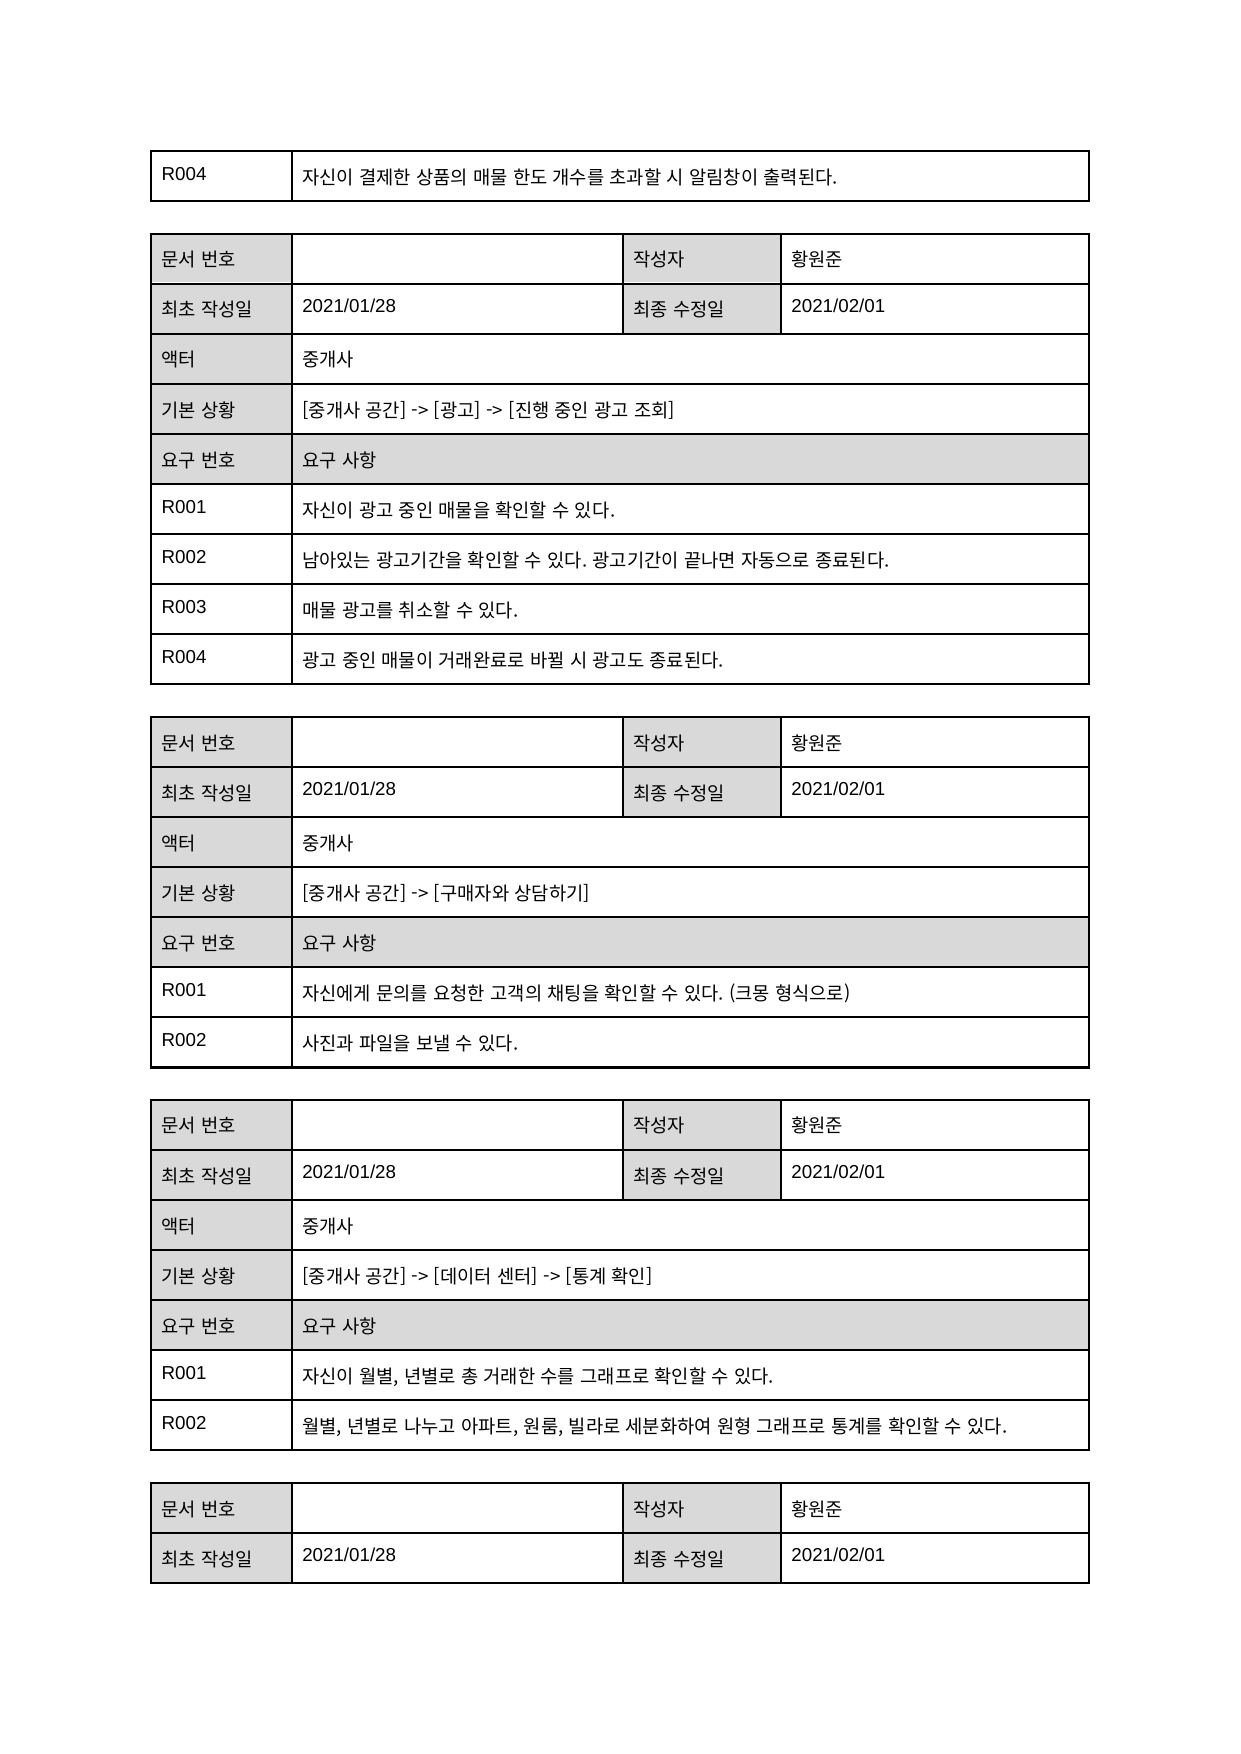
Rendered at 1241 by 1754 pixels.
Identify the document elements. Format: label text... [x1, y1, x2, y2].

table_cell 매물 광고를 취소할 수 있다. [293, 585, 1088, 633]
table_header 황원준 [782, 235, 1088, 282]
table_cell 중개사 [293, 818, 1088, 866]
table_cell 중개사 [293, 335, 1088, 383]
table_cell R003 [152, 585, 291, 633]
table_header 작성자 [624, 718, 780, 766]
table_cell 남아있는 광고기간을 확인할 수 있다. 광고기간이 끝나면 자동으로 종료된다. [293, 535, 1088, 583]
table_cell 최종 수정일 [624, 1534, 780, 1582]
table_cell 사진과 파일을 보낼 수 있다. [293, 1018, 1088, 1066]
table_header [293, 1484, 622, 1532]
table_cell 최종 수정일 [624, 285, 780, 333]
table_cell 중개사 [293, 1201, 1088, 1249]
table_cell 요구 번호 [152, 435, 291, 483]
table_cell 액터 [152, 818, 291, 866]
table_cell 요구 사항 [293, 1301, 1088, 1349]
table_cell 2021/02/01 [782, 1151, 1088, 1199]
table_cell 월별, 년별로 나누고 아파트, 원룸, 빌라로 세분화하여 원형 그래프로 통계를 확인할 수 있다. [293, 1401, 1088, 1449]
table_cell R002 [152, 1018, 291, 1066]
table_header [293, 1101, 622, 1149]
table_cell 최종 수정일 [624, 768, 780, 816]
table_cell 최초 작성일 [152, 1151, 291, 1199]
table_cell 최초 작성일 [152, 768, 291, 816]
table_cell 최종 수정일 [624, 1151, 780, 1199]
table_cell R001 [152, 1351, 291, 1399]
table_header [293, 718, 622, 766]
table_cell 2021/01/28 [293, 285, 622, 333]
table_cell R004 [152, 635, 291, 683]
table_cell R001 [152, 968, 291, 1016]
table_cell [중개사 공간] -> [구매자와 상담하기] [293, 868, 1088, 916]
table_cell R002 [152, 535, 291, 583]
table_cell 요구 번호 [152, 918, 291, 966]
table_header [293, 235, 622, 282]
table_cell 액터 [152, 1201, 291, 1249]
table_cell 2021/02/01 [782, 768, 1088, 816]
table_cell 요구 사항 [293, 435, 1088, 483]
table_cell 액터 [152, 335, 291, 383]
table_cell 2021/01/28 [293, 768, 622, 816]
table_cell 최초 작성일 [152, 1534, 291, 1582]
table_cell R001 [152, 485, 291, 533]
table_cell [중개사 공간] -> [데이터 센터] -> [통계 확인] [293, 1251, 1088, 1299]
table_cell R002 [152, 1401, 291, 1449]
table_cell 자신에게 문의를 요청한 고객의 채팅을 확인할 수 있다. (크몽 형식으로) [293, 968, 1088, 1016]
table_cell R004 [152, 152, 291, 200]
table_header 황원준 [782, 1484, 1088, 1532]
table_cell 자신이 광고 중인 매물을 확인할 수 있다. [293, 485, 1088, 533]
table_cell 요구 번호 [152, 1301, 291, 1349]
table_header 문서 번호 [152, 718, 291, 766]
table_header 작성자 [624, 1101, 780, 1149]
table_header 황원준 [782, 718, 1088, 766]
table_cell 기본 상황 [152, 1251, 291, 1299]
table_header 작성자 [624, 1484, 780, 1532]
table_header 문서 번호 [152, 1101, 291, 1149]
table_header 문서 번호 [152, 1484, 291, 1532]
table_header 문서 번호 [152, 235, 291, 282]
table_cell 기본 상황 [152, 385, 291, 433]
table_cell 기본 상황 [152, 868, 291, 916]
table_cell 자신이 월별, 년별로 총 거래한 수를 그래프로 확인할 수 있다. [293, 1351, 1088, 1399]
table_header 황원준 [782, 1101, 1088, 1149]
table_header 작성자 [624, 235, 780, 282]
table_cell 2021/02/01 [782, 285, 1088, 333]
table_cell 최초 작성일 [152, 285, 291, 333]
table_cell 2021/02/01 [782, 1534, 1088, 1582]
table_cell [중개사 공간] -> [광고] -> [진행 중인 광고 조회] [293, 385, 1088, 433]
table_cell 광고 중인 매물이 거래완료로 바뀔 시 광고도 종료된다. [293, 635, 1088, 683]
table_cell 2021/01/28 [293, 1151, 622, 1199]
table_cell 요구 사항 [293, 918, 1088, 966]
table_cell 자신이 결제한 상품의 매물 한도 개수를 초과할 시 알림창이 출력된다. [293, 152, 1088, 200]
table_cell 2021/01/28 [293, 1534, 622, 1582]
